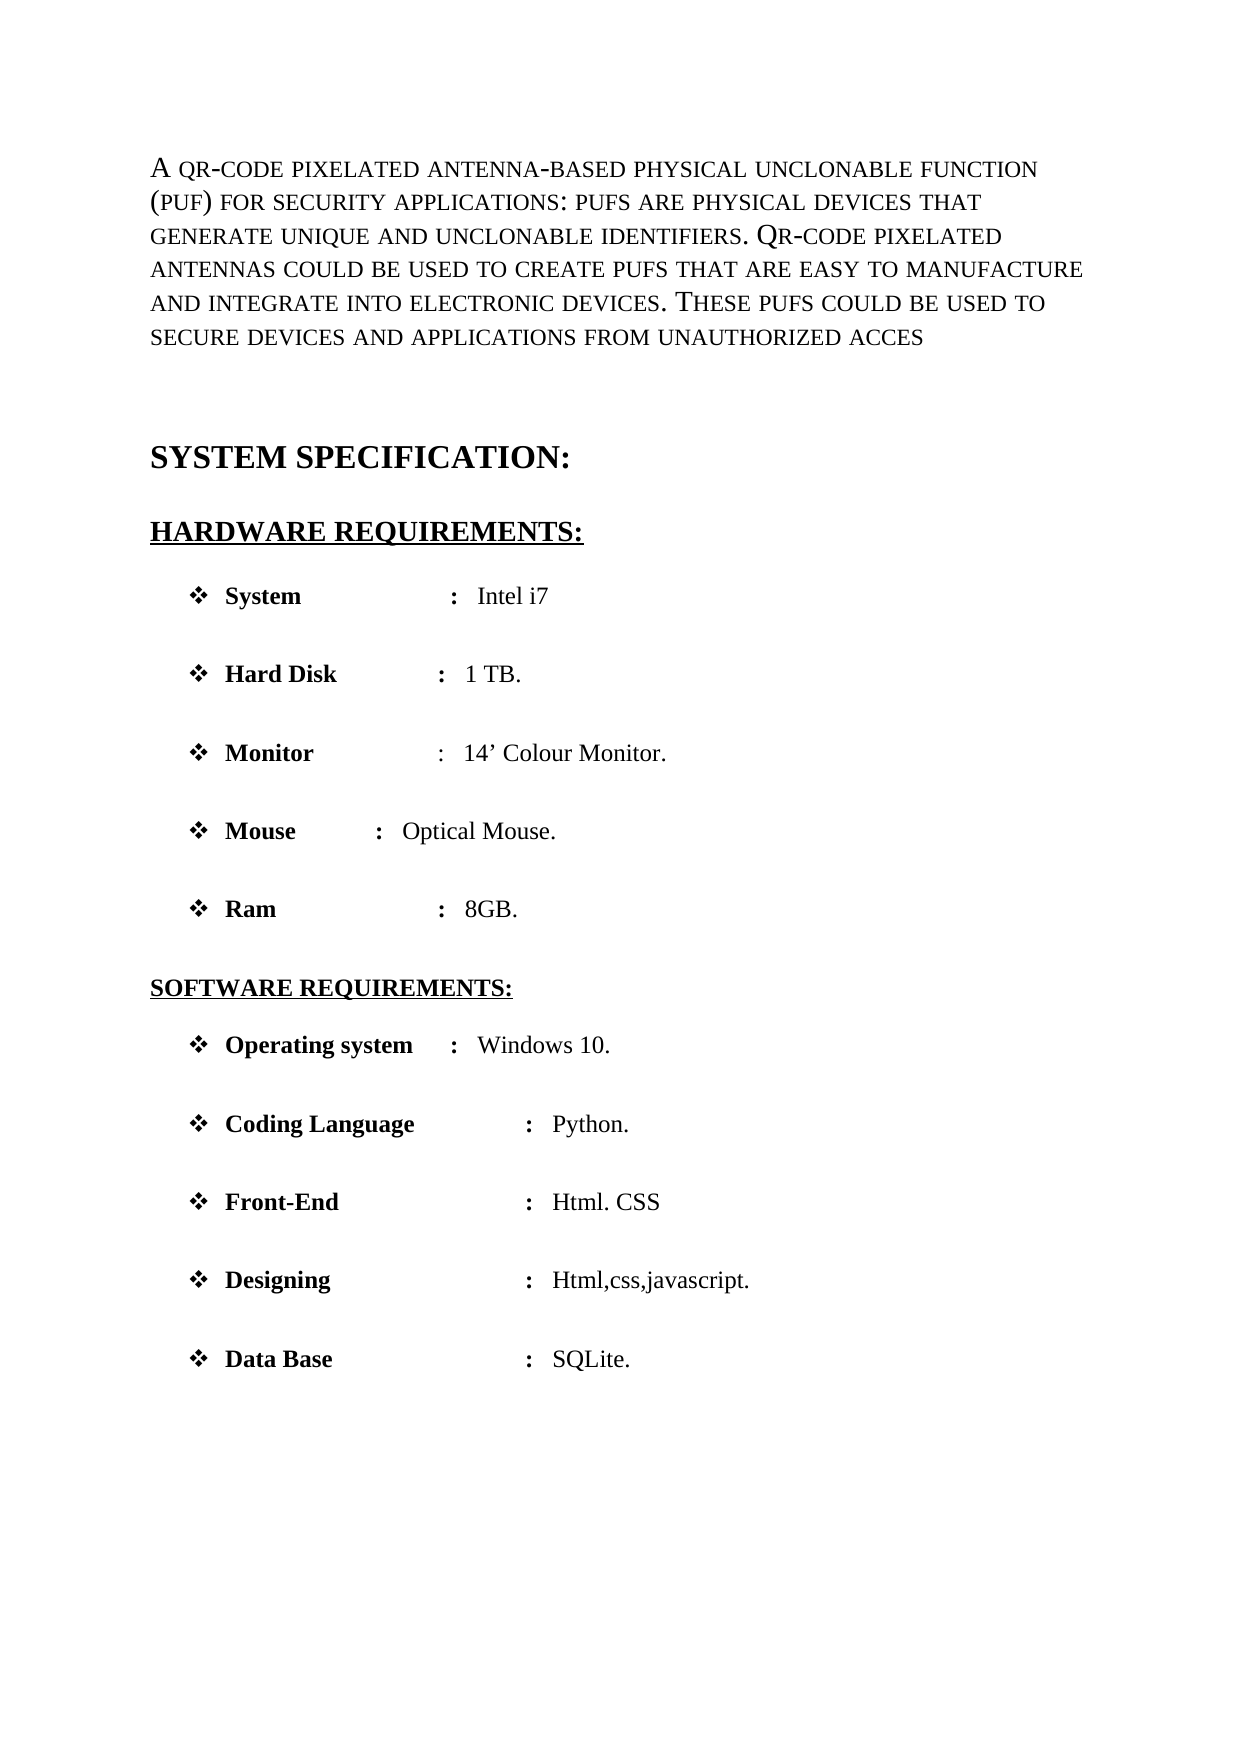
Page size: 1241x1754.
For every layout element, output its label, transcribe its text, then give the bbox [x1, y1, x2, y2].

list Data Base : SQLite. [187, 1344, 1090, 1372]
text A qr-code pixelated antenna-based physical unclonable function (puf) for security applications: pufs are physical devices that generate unique and unclonable identifiers. Qr-code pixelated antennas could be used to create pufs that are easy to manufacture and integrate into electronic devices. These pufs could be used to secure devices and applications from unauthorized acces [150, 150, 1090, 351]
list System : Intel i7 [187, 581, 1090, 610]
text HARDWARE REQUIREMENTS: [150, 514, 1090, 548]
list Designing : Html,css,javascript. [187, 1265, 1090, 1294]
list Coding Language : Python. [187, 1109, 1090, 1137]
list Front-End : Html. CSS [187, 1187, 1090, 1216]
list Mouse : Optical Mouse. [187, 816, 1090, 845]
list Monitor : 14’ Colour Monitor. [187, 738, 1090, 767]
list Ram : 8GB. [187, 894, 1090, 923]
text SYSTEM SPECIFICATION: [150, 437, 1090, 476]
list Operating system : Windows 10. [187, 1030, 1090, 1059]
text SOFTWARE REQUIREMENTS: [150, 973, 1090, 1002]
list Hard Disk : 1 TB. [187, 659, 1090, 688]
